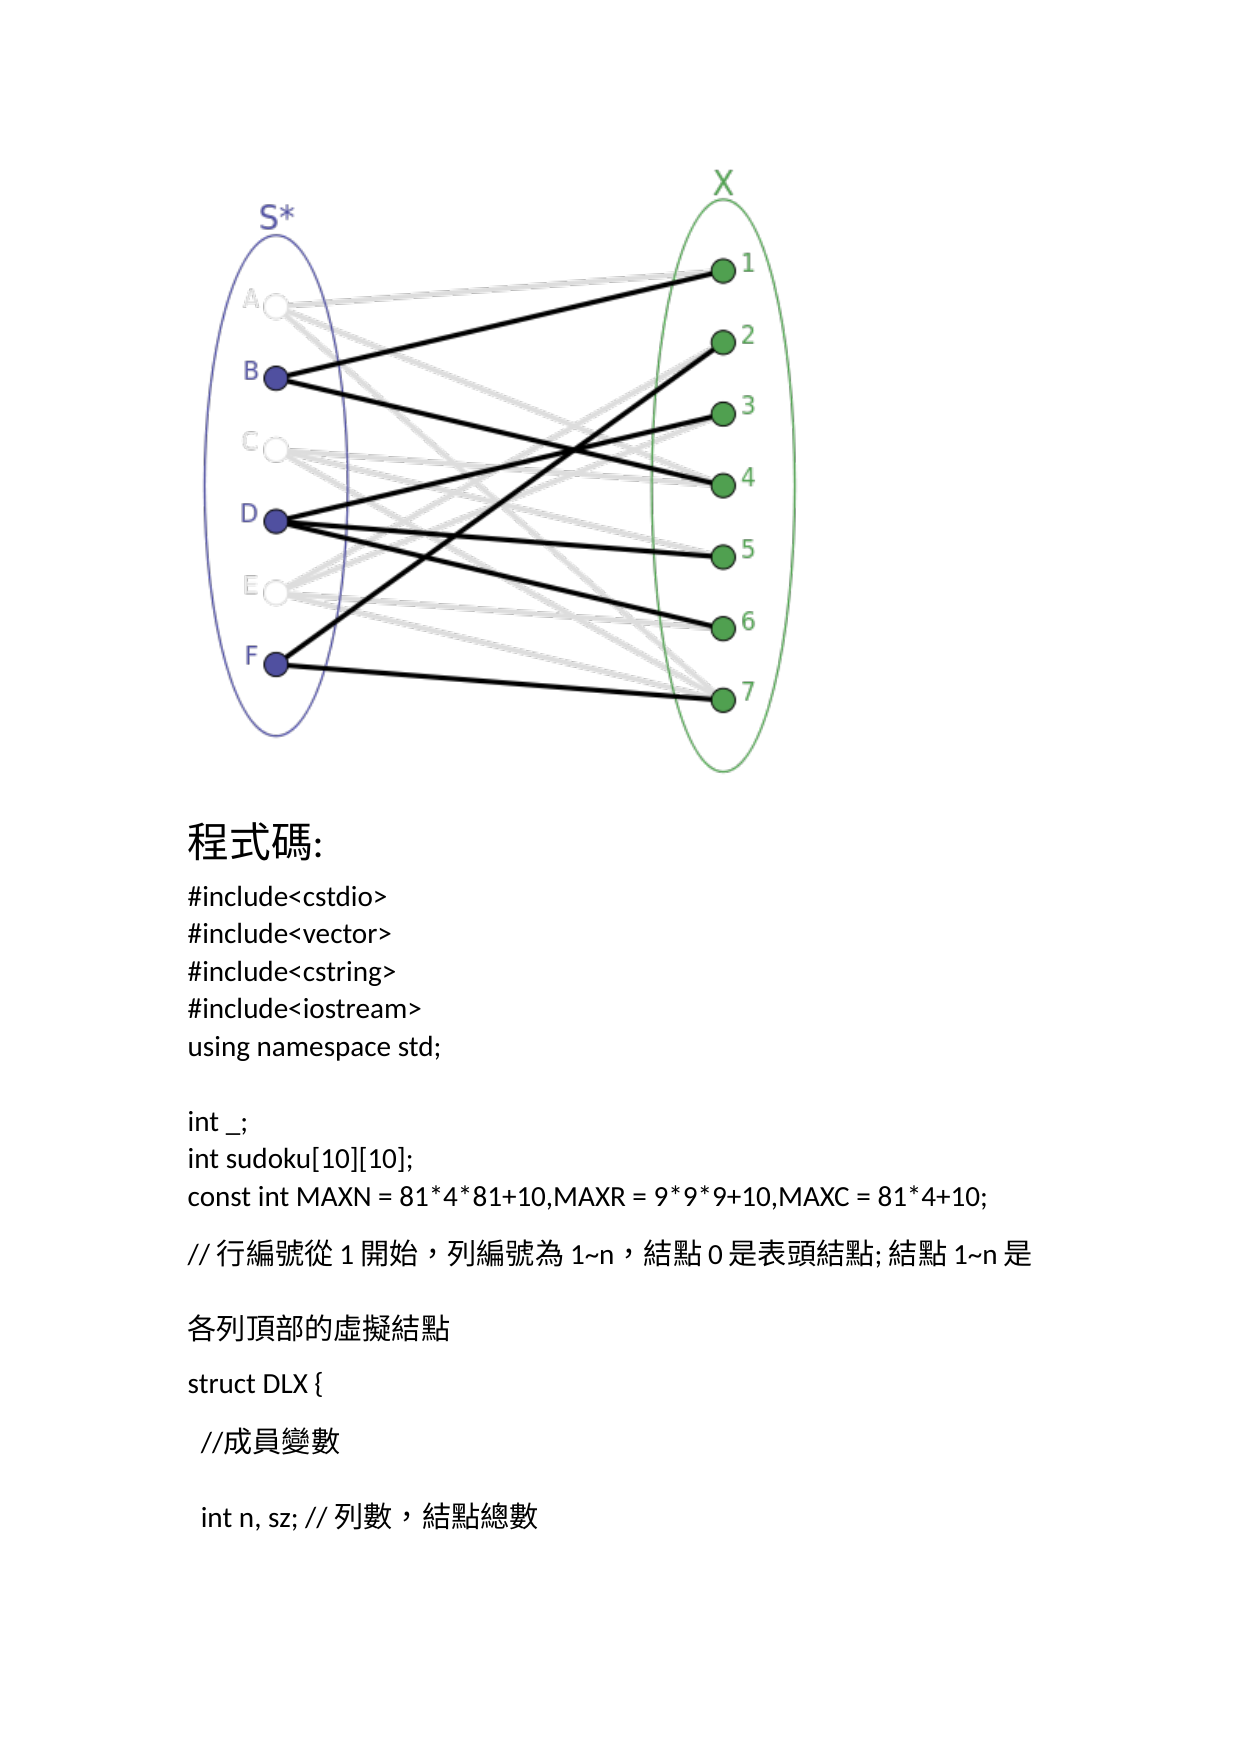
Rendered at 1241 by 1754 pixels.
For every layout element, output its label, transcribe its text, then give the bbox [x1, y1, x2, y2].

text 程式碼: [187, 802, 1053, 877]
text #include<cstdio> [187, 877, 1053, 914]
text int n, sz; // 列數，結點總數 [187, 1477, 1053, 1552]
text //成員變數 [187, 1402, 1053, 1477]
text #include<iostream> [187, 989, 1053, 1027]
text int _; [187, 1102, 1053, 1139]
text // 行編號從1開始，列編號為1~n，結點0是表頭結點; 結點1~n是各列頂部的虛擬結點 [187, 1214, 1053, 1364]
text #include<cstring> [187, 952, 1053, 989]
text struct DLX { [187, 1364, 1053, 1402]
picture [187, 164, 813, 790]
text using namespace std; [187, 1027, 1053, 1064]
text const int MAXN = 81*4*81+10,MAXR = 9*9*9+10,MAXC = 81*4+10; [187, 1177, 1053, 1214]
text int sudoku[10][10]; [187, 1139, 1053, 1177]
text #include<vector> [187, 914, 1053, 952]
